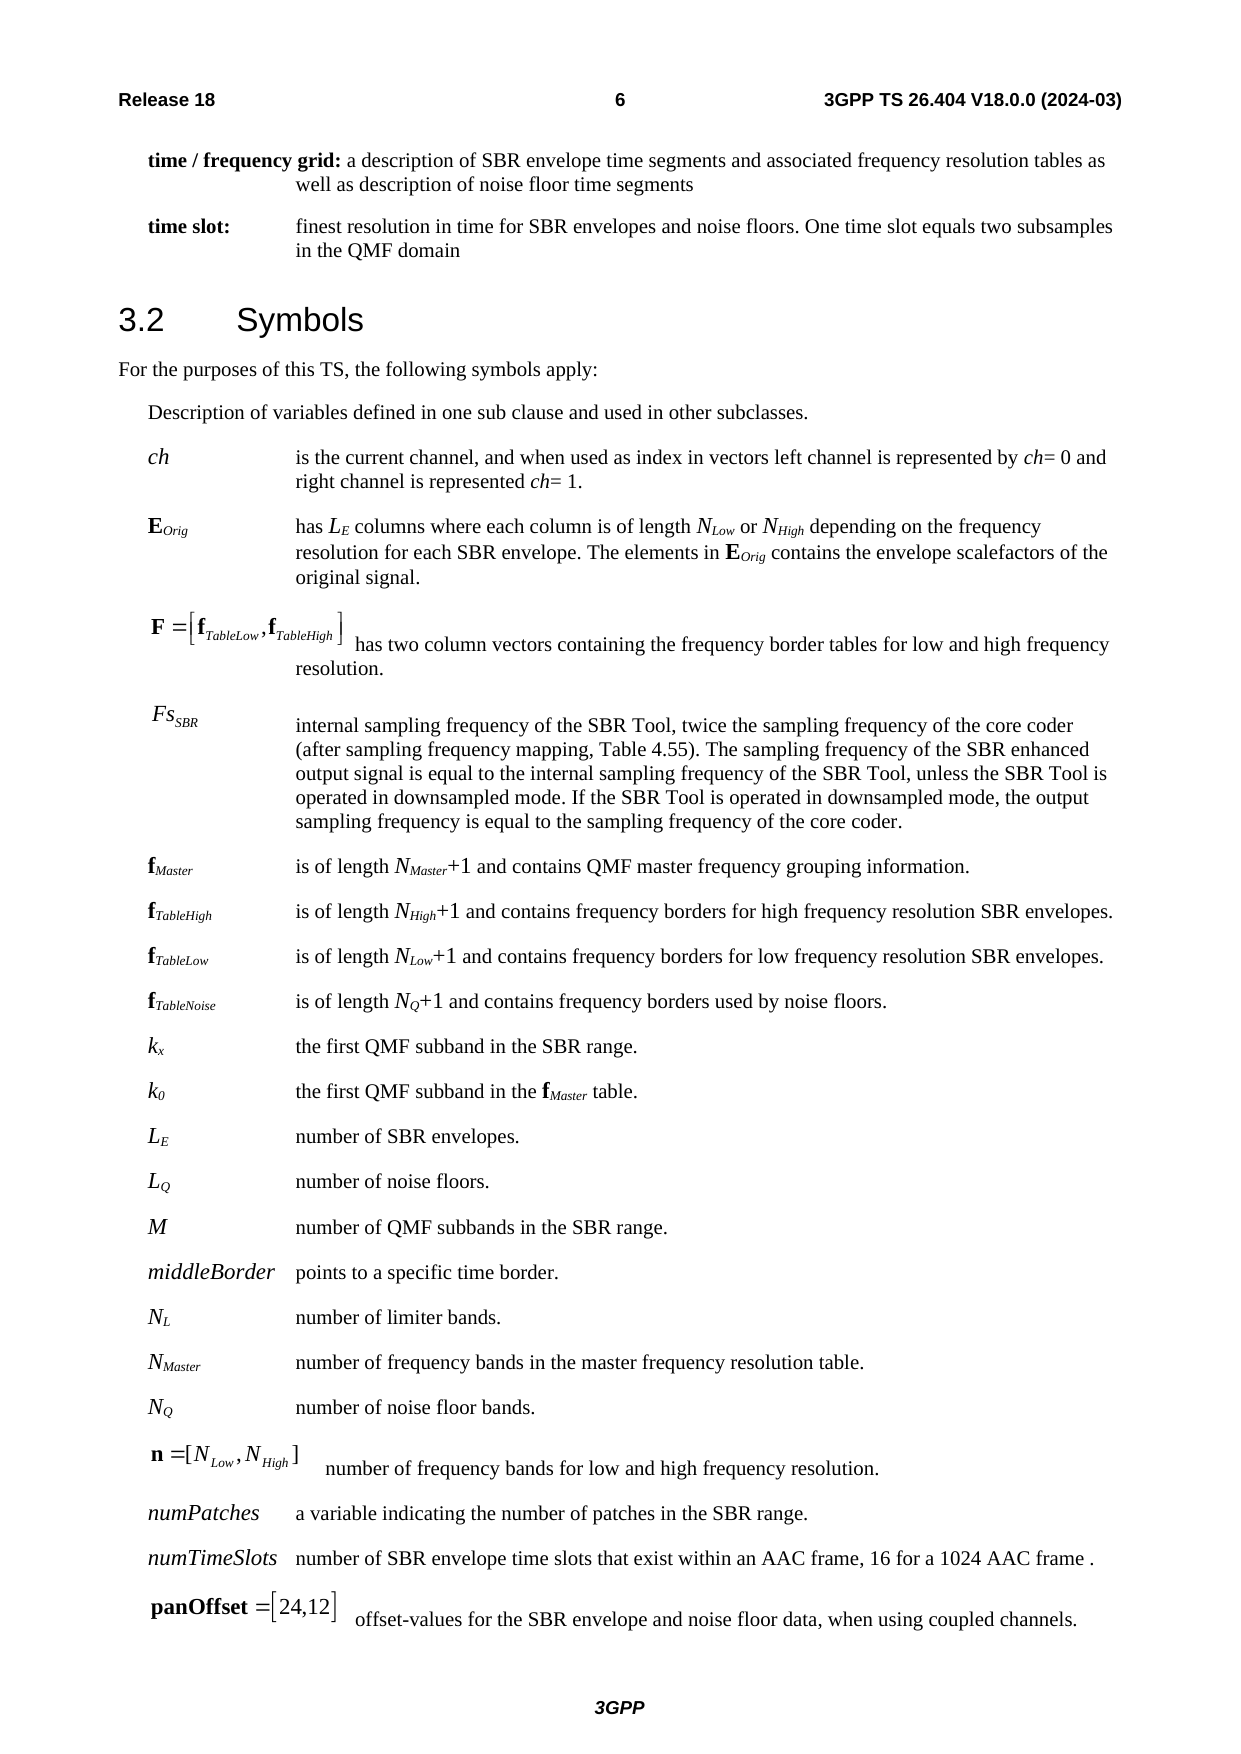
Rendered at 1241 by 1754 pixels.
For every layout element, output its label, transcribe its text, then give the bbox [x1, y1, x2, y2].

text middleBorder points to a specific time border. [148, 1258, 1122, 1284]
text For the purposes of this TS, the following symbols apply: [118, 357, 1122, 381]
text time / frequency grid: a description of envelope time segments and associated frequency resolution tables as well as description of noise floor time segments [148, 147, 1122, 196]
text fTableNoise is of length NQ+1 and contains frequency borders used by noise floors. [148, 987, 1122, 1013]
text fTableHigh is of length NHigh+1 and contains frequency borders for high frequency resolution envelopes. [148, 897, 1122, 923]
text numTimeSlots number of envelope time slots that exist within an frame, 16 for a 1024 frame . [148, 1544, 1122, 1571]
text M number of QMF subbands in the range. [148, 1213, 1122, 1239]
text NL number of limiter bands. [148, 1303, 1122, 1329]
text time slot: finest resolution in time for envelopes and noise floors. One time slot equals two subsamples in the QMF domain [148, 214, 1122, 262]
text numPatches a variable indicating the number of patches in the range. [148, 1499, 1122, 1525]
text internal sampling frequency of the Tool, twice the sampling frequency of the core coder (after sampling frequency mapping, Table 4.55). The sampling frequency of the enhanced output signal is equal to the internal sampling frequency of the Tool, unless the Tool is operated in downsampled mode. If the Tool is operated in downsampled mode, the output sampling frequency is equal to the sampling frequency of the core coder. [148, 699, 1122, 833]
subtitle 3.2 Symbols [118, 300, 1122, 338]
text Description of variables defined in one sub clause and used in other subclasses. [148, 400, 1122, 424]
text offset-values for the envelope and noise floor data, when using coupled channels. [148, 1589, 1122, 1631]
text LE number of envelopes. [148, 1122, 1122, 1149]
text fTableLow is of length NLow+1 and contains frequency borders for low frequency resolution envelopes. [148, 942, 1122, 968]
text has two column vectors containing the frequency border tables for low and high frequency resolution. [148, 607, 1122, 680]
text NQ number of noise floor bands. [148, 1393, 1122, 1419]
text NMaster number of frequency bands in the master frequency resolution table. [148, 1348, 1122, 1374]
text LQ number of noise floors. [148, 1168, 1122, 1194]
text EOrig has LE columns where each column is of length NLow or NHigh depending on the frequency resolution for each envelope. The elements in EOrig contains the envelope scalefactors of the original signal. [148, 512, 1122, 589]
text k0 the first QMF subband in the fMaster table. [148, 1077, 1122, 1104]
text number of frequency bands for low and high frequency resolution. [148, 1438, 1122, 1480]
text ch is the current channel, and when used as index in vectors left channel is represented by ch= 0 and right channel is represented ch= 1. [148, 443, 1122, 493]
text kx the first QMF subband in the range. [148, 1032, 1122, 1059]
text fMaster is of length NMaster+1 and contains QMF master frequency grouping information. [148, 852, 1122, 878]
